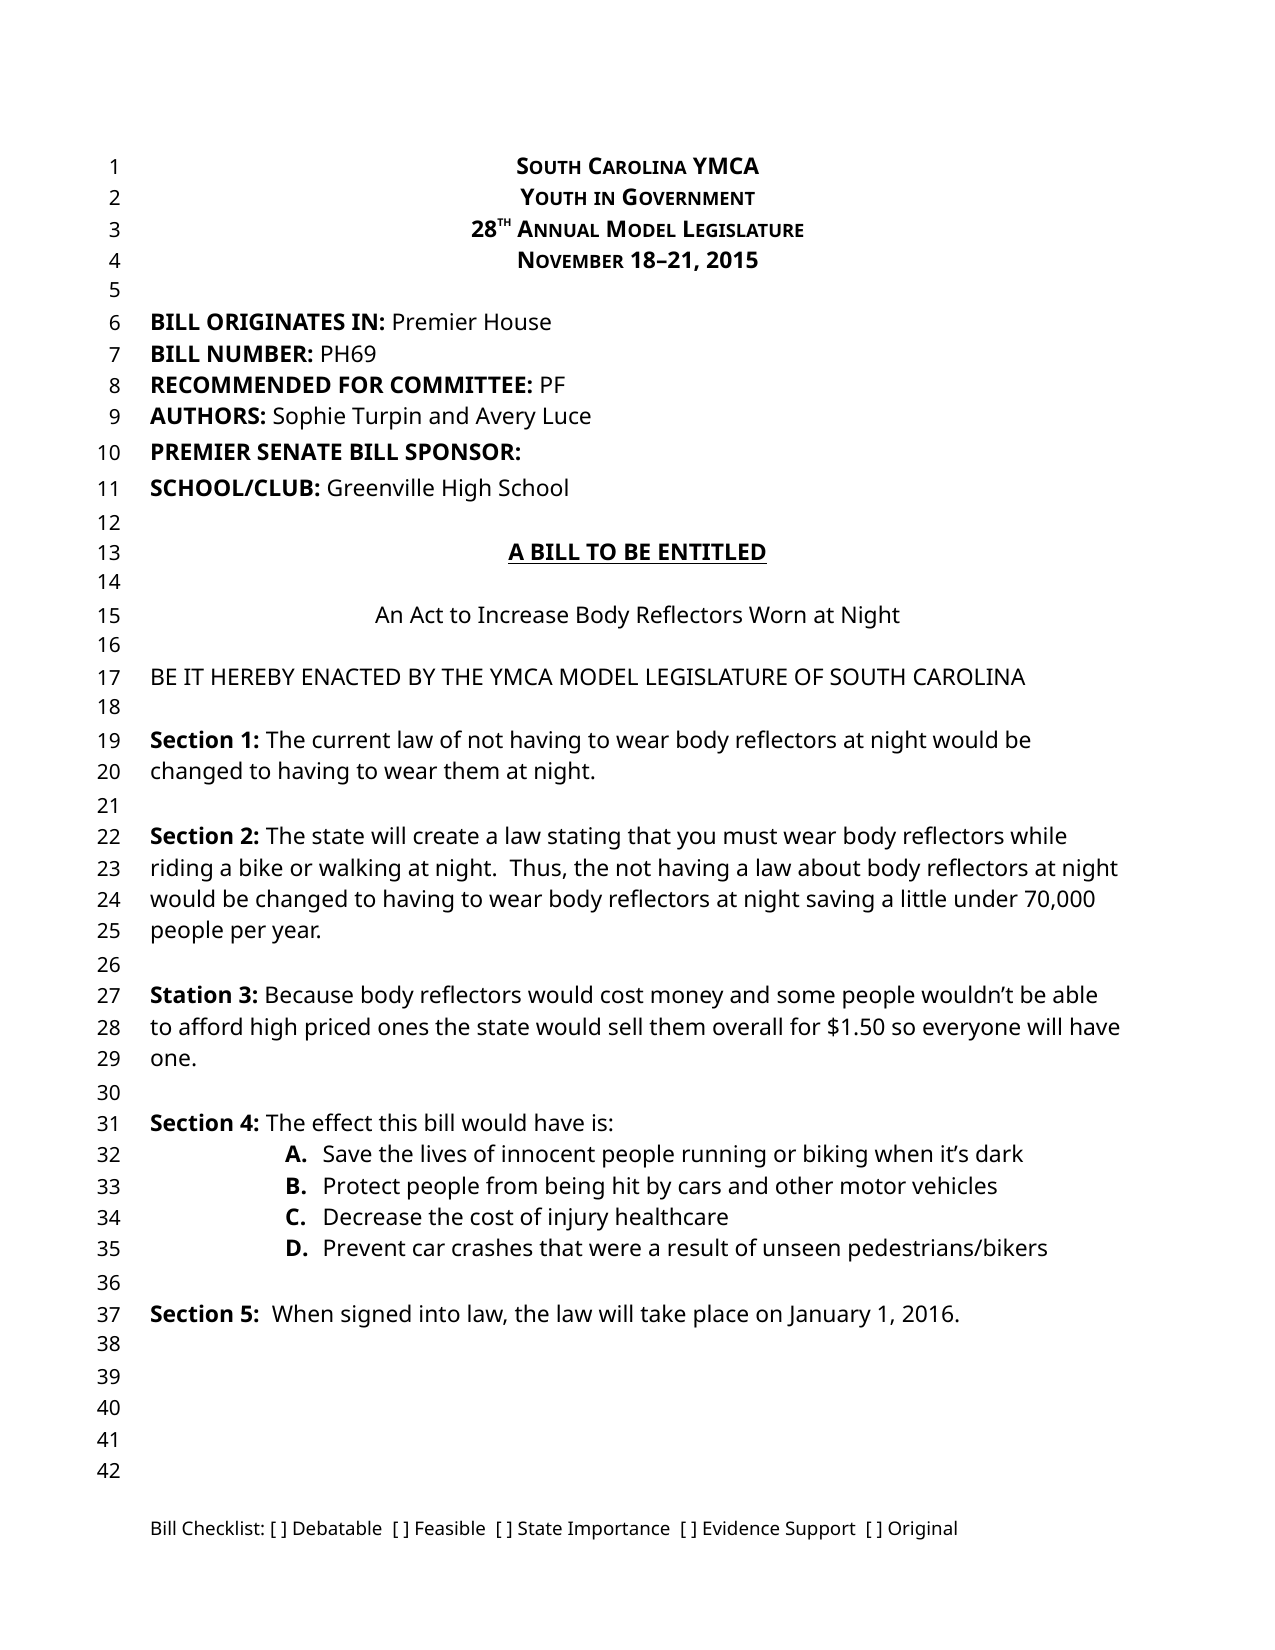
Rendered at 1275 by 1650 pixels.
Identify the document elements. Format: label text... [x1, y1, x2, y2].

text BE IT HEREBY ENACTED BY THE YMCA MODEL LEGISLATURE OF SOUTH CAROLINA [150, 661, 1125, 692]
list Prevent car crashes that were a result of unseen pedestrians/bikers [285, 1232, 1125, 1263]
text Station 3: Because body reflectors would cost money and some people wouldn’t be able to afford high priced ones the state would sell them overall for $1.50 so everyone will have one. [150, 979, 1125, 1073]
text PREMIER SENATE BILL SPONSOR: [150, 436, 1125, 467]
text South Carolina YMCA [150, 150, 1125, 181]
text Section 1: The current law of not having to wear body reflectors at night would be changed to having to wear them at night. [150, 724, 1125, 786]
text Youth in Government [150, 181, 1125, 212]
text Section 2: The state will create a law stating that you must wear body reflectors while riding a bike or walking at night. Thus, the not having a law about body reflectors at night would be changed to having to wear body reflectors at night saving a little under 70,000 people per year. [150, 820, 1125, 945]
text A BILL TO BE ENTITLED [150, 536, 1125, 567]
text AUTHORS: Sophie Turpin and Avery Luce [150, 400, 1125, 431]
text 28th Annual Model Legislature [150, 212, 1125, 244]
text November 18–21, 2015 [150, 244, 1125, 275]
list Protect people from being hit by cars and other motor vehicles [285, 1170, 1125, 1201]
text An Act to Increase Body Reflectors Worn at Night [150, 599, 1125, 630]
text BILL NUMBER: PH69 [150, 337, 1125, 369]
text Section 4: The effect this bill would have is: [150, 1107, 1125, 1138]
text Section 5: When signed into law, the law will take place on January 1, 2016. [150, 1297, 1125, 1329]
list Decrease the cost of injury healthcare [285, 1201, 1125, 1232]
text BILL ORIGINATES IN: Premier House [150, 306, 1125, 337]
text SCHOOL/CLUB: Greenville High School [150, 472, 1125, 503]
text RECOMMENDED FOR COMMITTEE: PF [150, 369, 1125, 400]
list Save the lives of innocent people running or biking when it’s dark [285, 1138, 1125, 1170]
